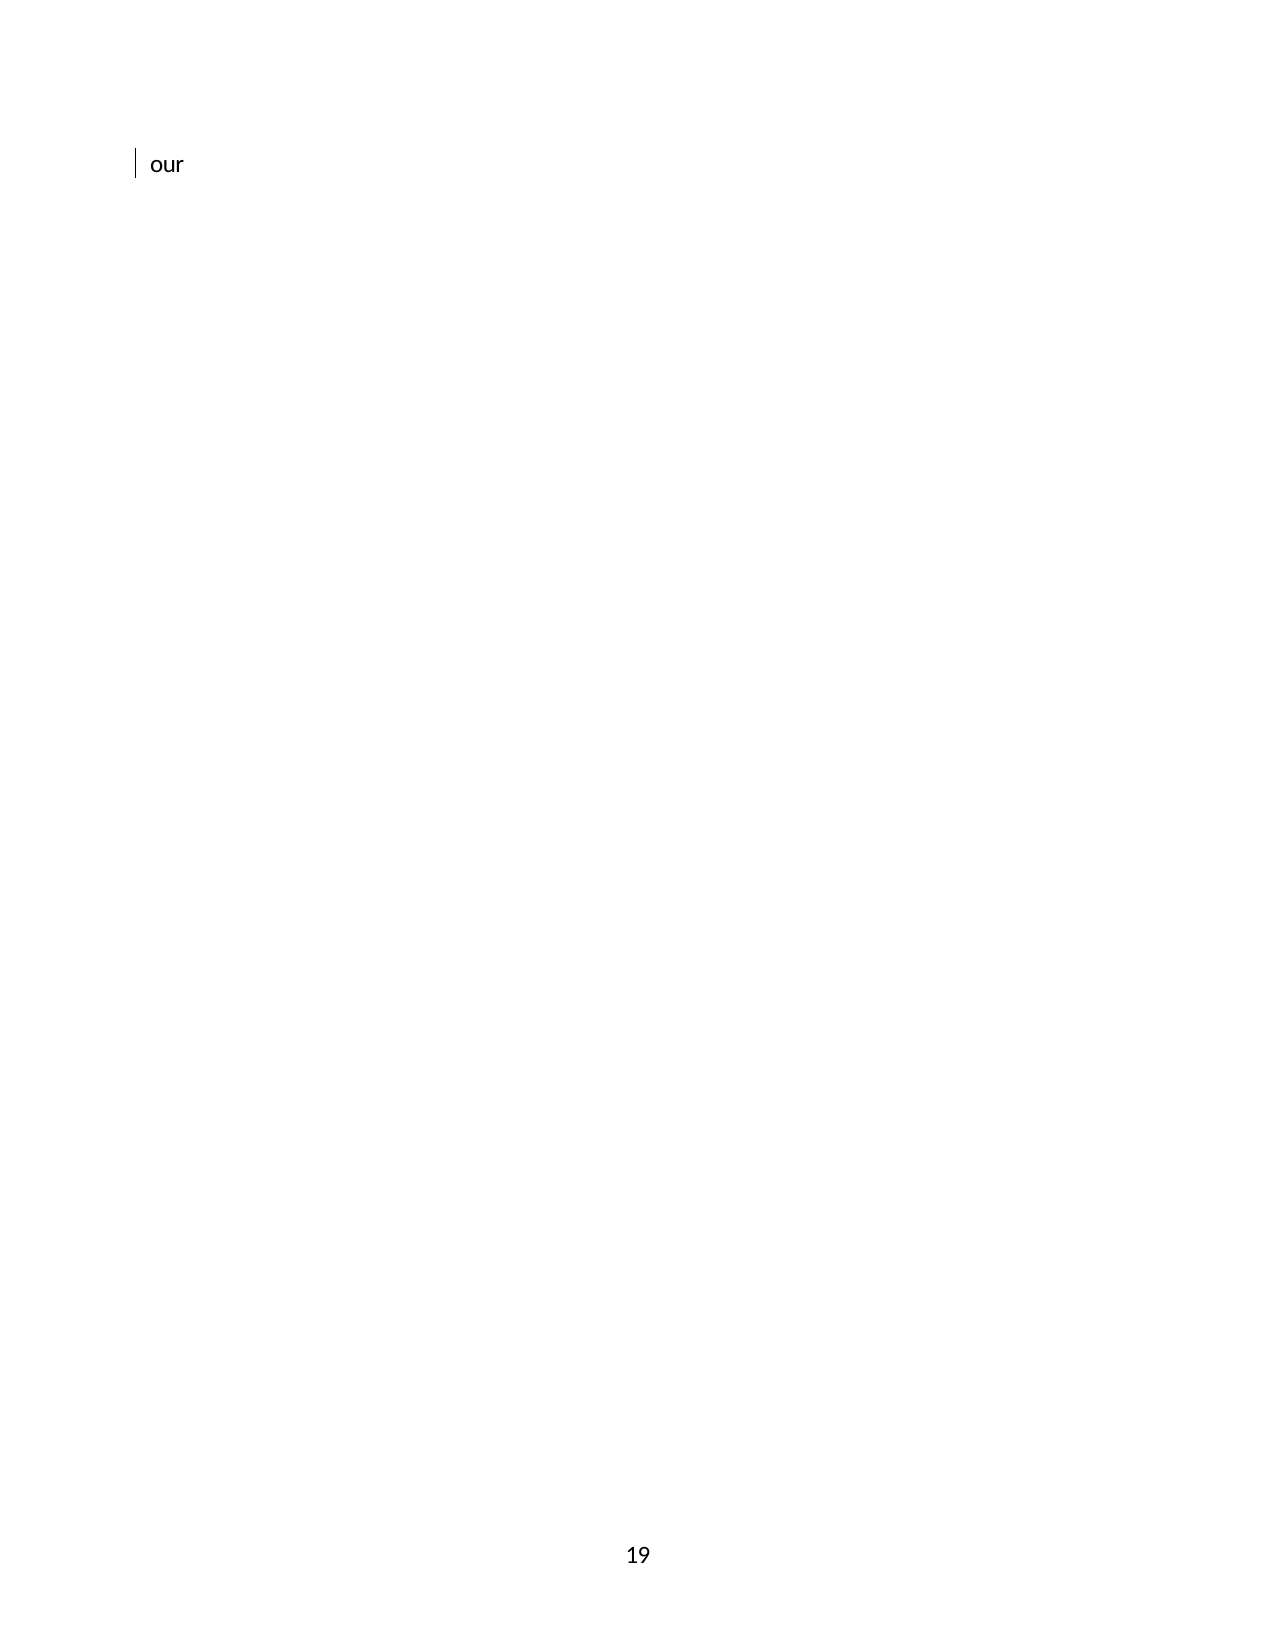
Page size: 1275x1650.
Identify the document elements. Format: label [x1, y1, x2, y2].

text [150, 148, 1125, 178]
